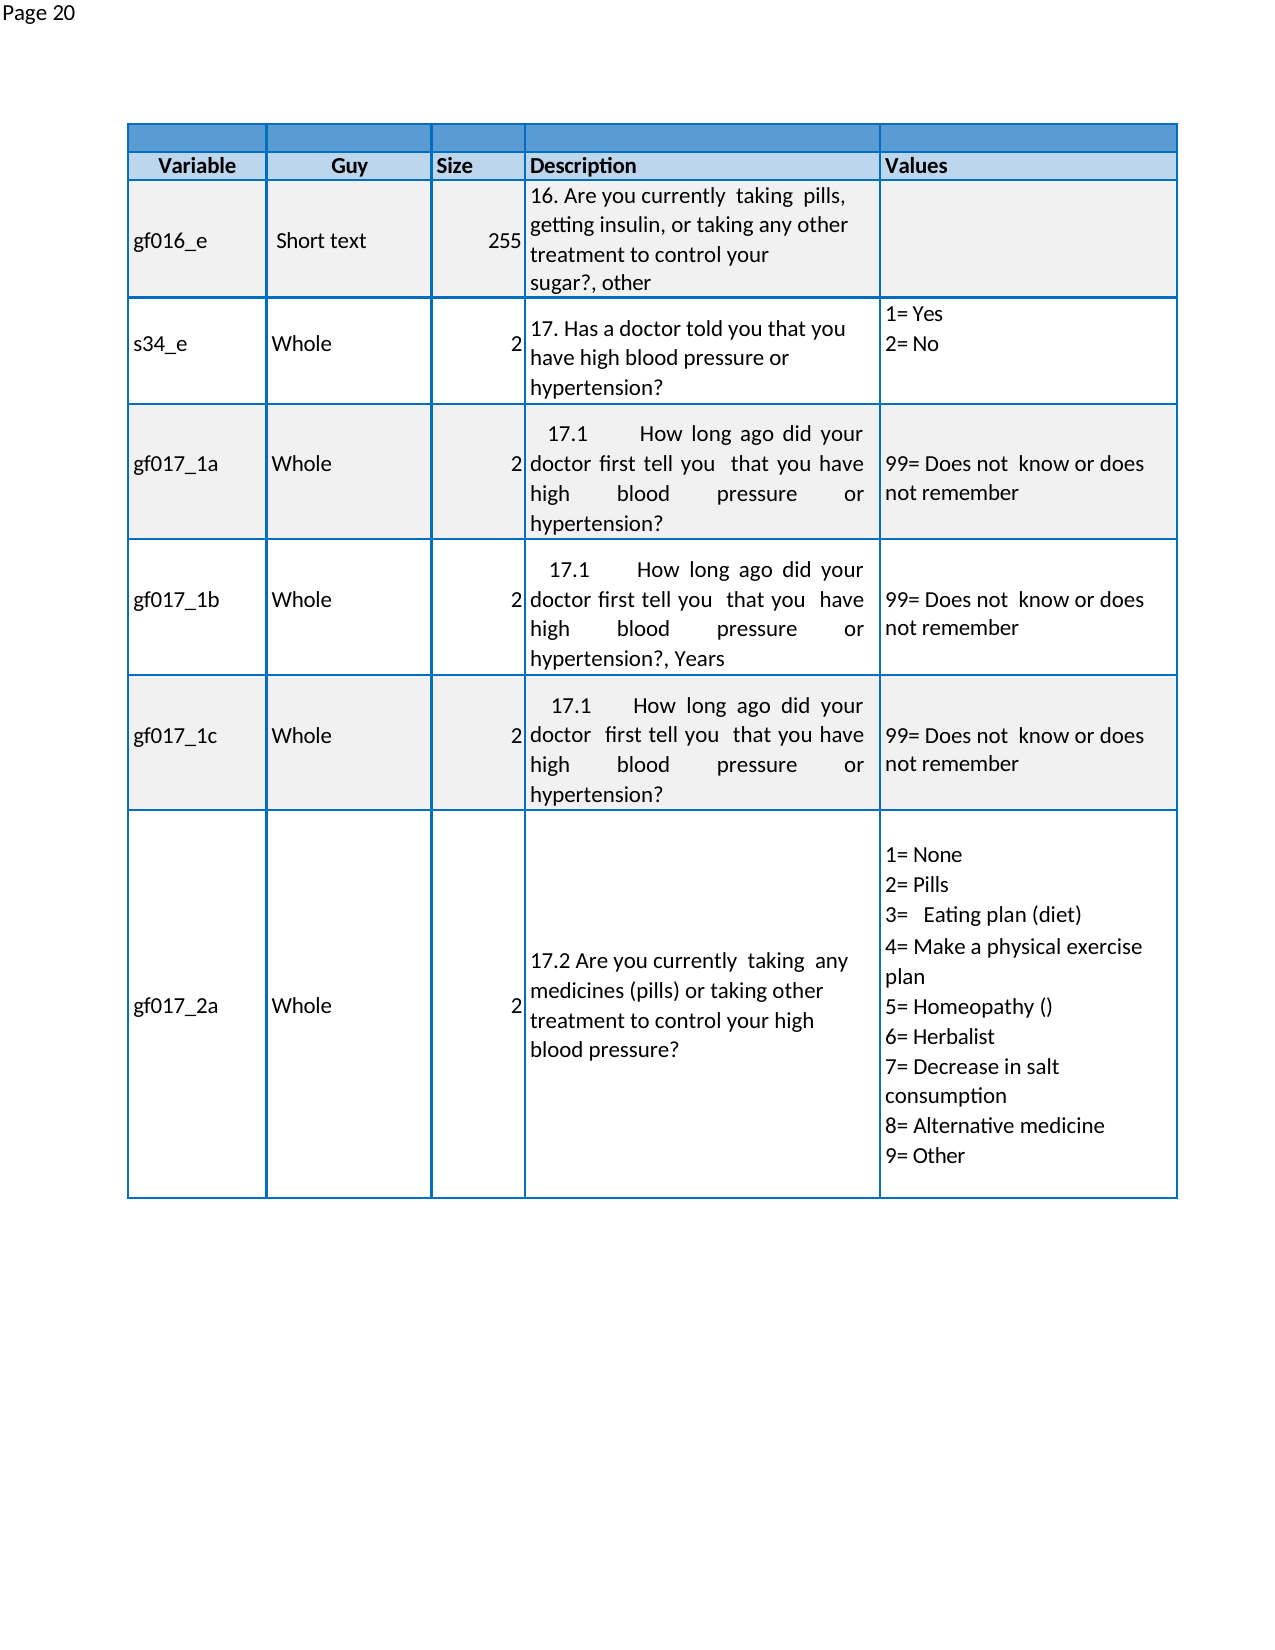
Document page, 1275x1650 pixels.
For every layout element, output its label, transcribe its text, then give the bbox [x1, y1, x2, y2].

table_cell Whole [268, 299, 430, 403]
table_cell Variable [129, 153, 265, 179]
table_cell 2 [433, 405, 524, 538]
table_cell gf017_2a [129, 811, 265, 1197]
table_cell Guy [268, 153, 430, 179]
table_cell 2 [433, 811, 524, 1197]
table_cell 99= Does not know or does not remember [881, 405, 1176, 538]
table_cell 99= Does not know or does not remember [881, 540, 1176, 674]
table_header [268, 125, 430, 151]
table_cell 255 [433, 181, 524, 296]
table_cell 16. Are you currently taking pills, getting insulin, or taking any other treatment to control your sugar?, other [526, 181, 879, 296]
table_cell 17.1 How long ago did your doctor first tell you that you have high blood pressure or hypertension? [526, 405, 879, 538]
table_header [129, 125, 265, 151]
table_header [881, 125, 1176, 151]
table_cell 2 [433, 299, 524, 403]
table_cell gf017_1b [129, 540, 265, 674]
table_cell 17.1 How long ago did your doctor first tell you that you have high blood pressure or hypertension? [526, 676, 879, 809]
table_cell Whole [268, 540, 430, 674]
table_cell 1= Yes 2= No [881, 299, 1176, 403]
table_cell Short text [268, 181, 430, 296]
table_cell Size [433, 153, 524, 179]
table_cell gf016_e [129, 181, 265, 296]
table_cell Values [881, 153, 1176, 179]
table_cell gf017_1c [129, 676, 265, 809]
table_cell gf017_1a [129, 405, 265, 538]
table_cell s34_e [129, 299, 265, 403]
table_header [433, 125, 524, 151]
table_header [526, 125, 879, 151]
table_cell 17. Has a doctor told you that you have high blood pressure or hypertension? [526, 299, 879, 403]
table_cell [881, 181, 1176, 296]
table_cell 17.1 How long ago did your doctor first tell you that you have high blood pressure or hypertension?, Years [526, 540, 879, 674]
table_cell Whole [268, 676, 430, 809]
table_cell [526, 811, 879, 1197]
table_cell Whole [268, 811, 430, 1197]
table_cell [881, 811, 1176, 1197]
table_cell 99= Does not know or does not remember [881, 676, 1176, 809]
table_cell Whole [268, 405, 430, 538]
table_cell 2 [433, 540, 524, 674]
table_cell Description [526, 153, 879, 179]
table_cell 2 [433, 676, 524, 809]
